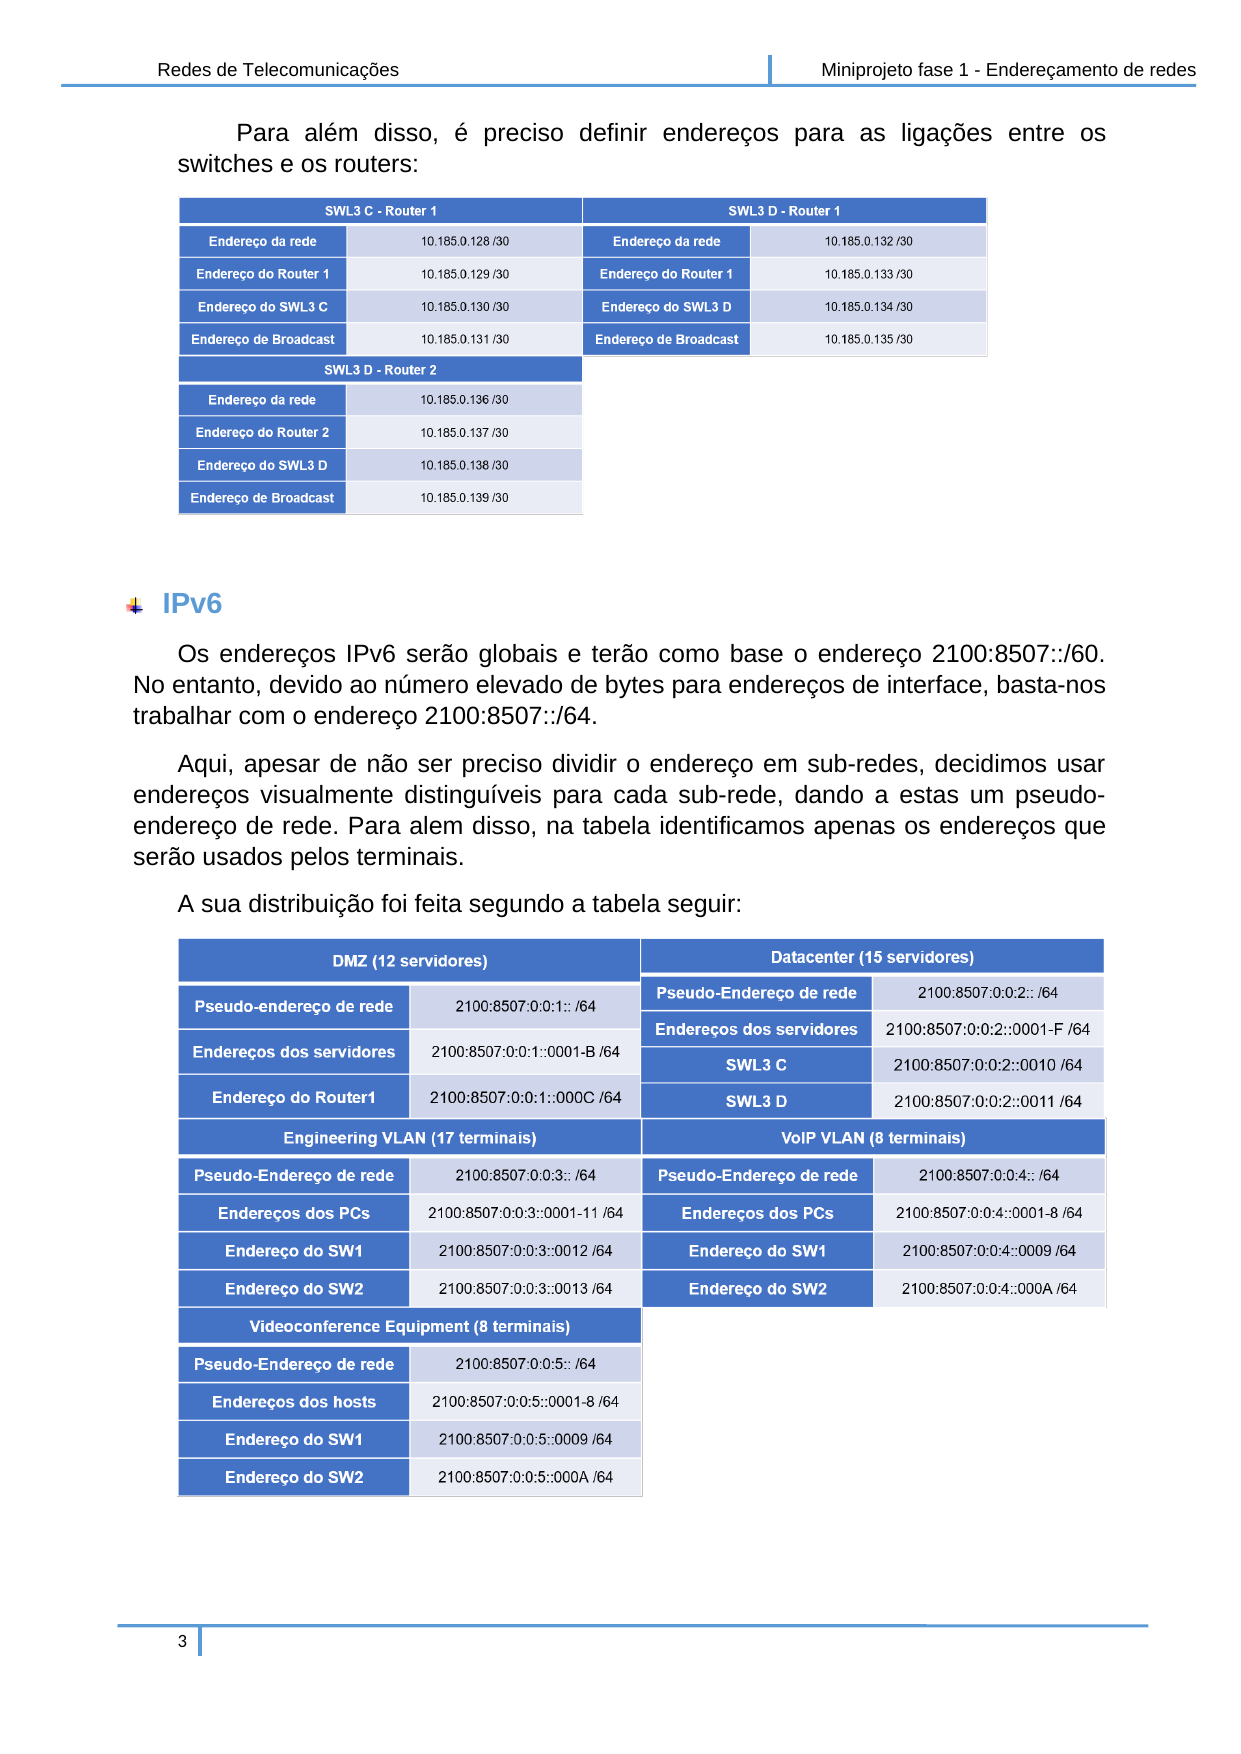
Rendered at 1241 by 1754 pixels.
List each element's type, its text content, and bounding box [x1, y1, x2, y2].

picture [177, 196, 989, 515]
text Os endereços IPv6 serão globais e terão como base o endereço 2100:8507::/60. No entanto, devido ao número elevado de bytes para endereços de interface, basta-nos trabalhar com o endereço 2100:8507::/64. [133, 639, 1107, 730]
list IPv6 [125, 586, 1107, 619]
text Aqui, apesar de não ser preciso dividir o endereço em sub-redes, decidimos usar endereços visualmente distinguíveis para cada sub-rede, dando a estas um pseudo-endereço de rede. Para alem disso, na tabela identificamos apenas os endereços que serão usados pelos terminais. [133, 749, 1107, 871]
picture [177, 937, 1108, 1497]
text A sua distribuição foi feita segundo a tabela seguir: [133, 889, 1107, 918]
text Para além disso, é preciso definir endereços para as ligações entre os switches e os routers: [177, 118, 1107, 178]
picture [126, 596, 143, 614]
